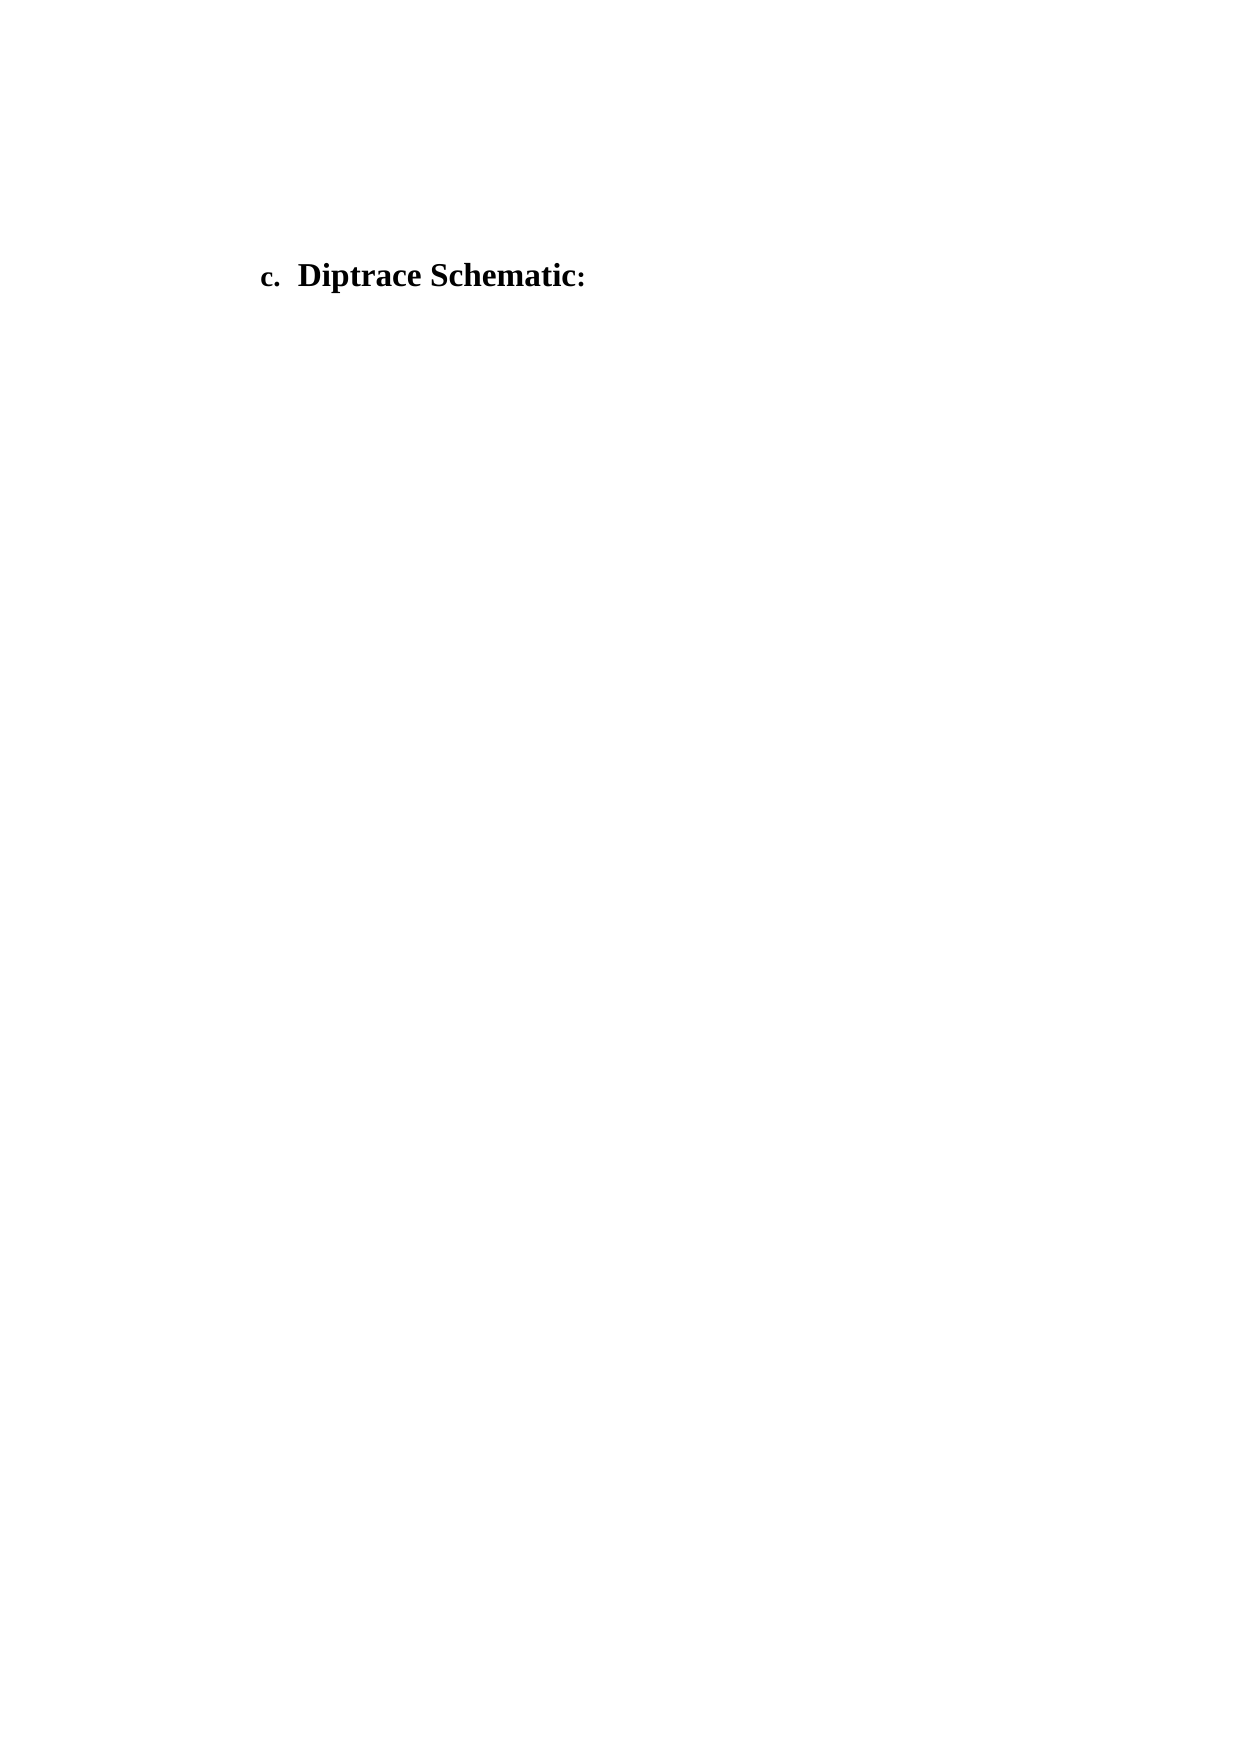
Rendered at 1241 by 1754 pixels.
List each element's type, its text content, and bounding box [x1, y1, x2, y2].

list Diptrace Schematic: [260, 255, 1093, 294]
